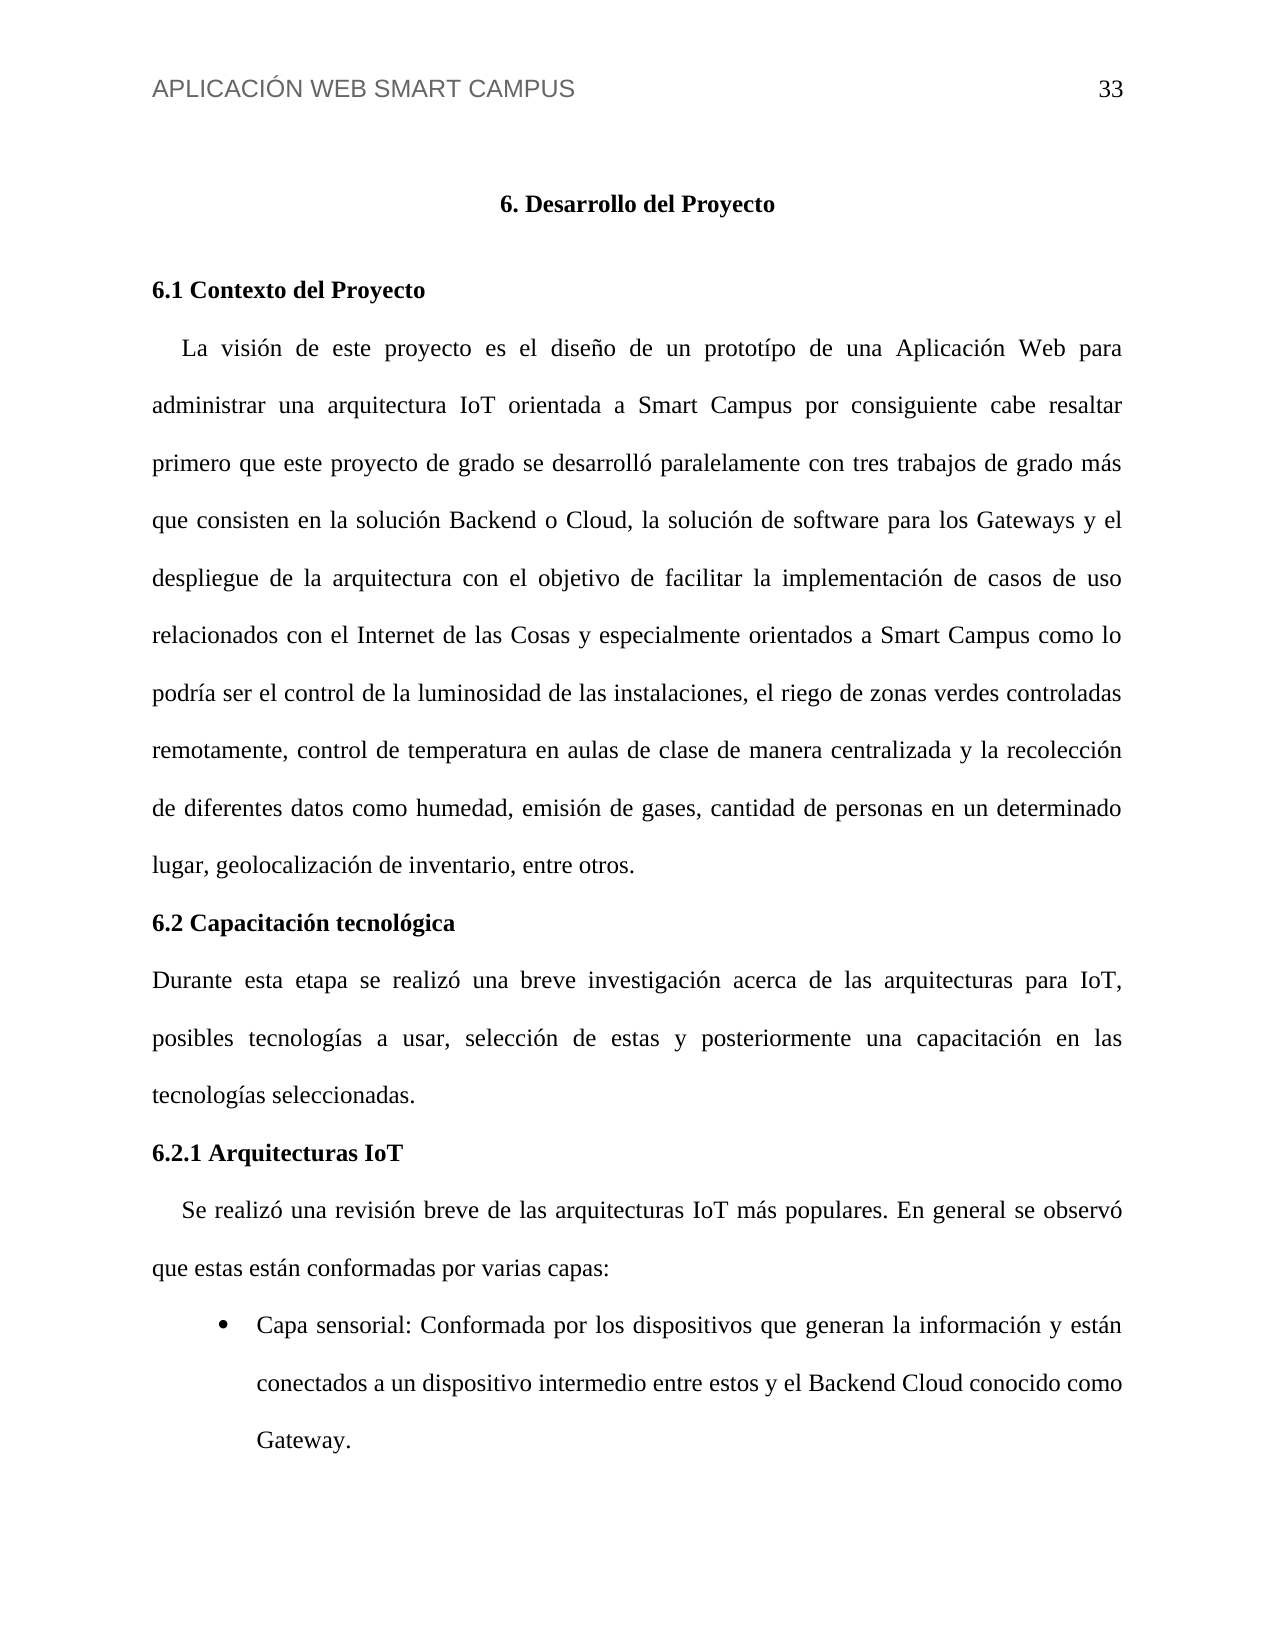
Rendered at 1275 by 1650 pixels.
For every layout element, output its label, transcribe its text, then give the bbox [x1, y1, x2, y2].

text La visión de este proyecto es el diseño de un prototípo de una Aplicación Web para administrar una arquitectura IoT orientada a Smart Campus por consiguiente cabe resaltar primero que este proyecto de grado se desarrolló paralelamente con tres trabajos de grado más que consisten en la solución Backend o Cloud, la solución de software para los Gateways y el despliegue de la arquitectura con el objetivo de facilitar la implementación de casos de uso relacionados con el Internet de las Cosas y especialmente orientados a Smart Campus como lo podría ser el control de la luminosidad de las instalaciones, el riego de zonas verdes controladas remotamente, control de temperatura en aulas de clase de manera centralizada y la recolección de diferentes datos como humedad, emisión de gases, cantidad de personas en un determinado lugar, geolocalización de inventario, entre otros. [152, 333, 1123, 879]
subtitle 6.2 Capacitación tecnológica [152, 908, 1123, 937]
text Durante esta etapa se realizó una breve investigación acerca de las arquitecturas para IoT, posibles tecnologías a usar, selección de estas y posteriormente una capacitación en las tecnologías seleccionadas. [152, 966, 1123, 1109]
subtitle 6.1 Contexto del Proyecto [152, 276, 1123, 304]
subtitle 6.2.1 Arquitecturas IoT [152, 1138, 1123, 1167]
text Se realizó una revisión breve de las arquitecturas IoT más populares. En general se observó que estas están conformadas por varias capas: [152, 1196, 1123, 1282]
subtitle 6. Desarrollo del Proyecto [152, 189, 1123, 218]
